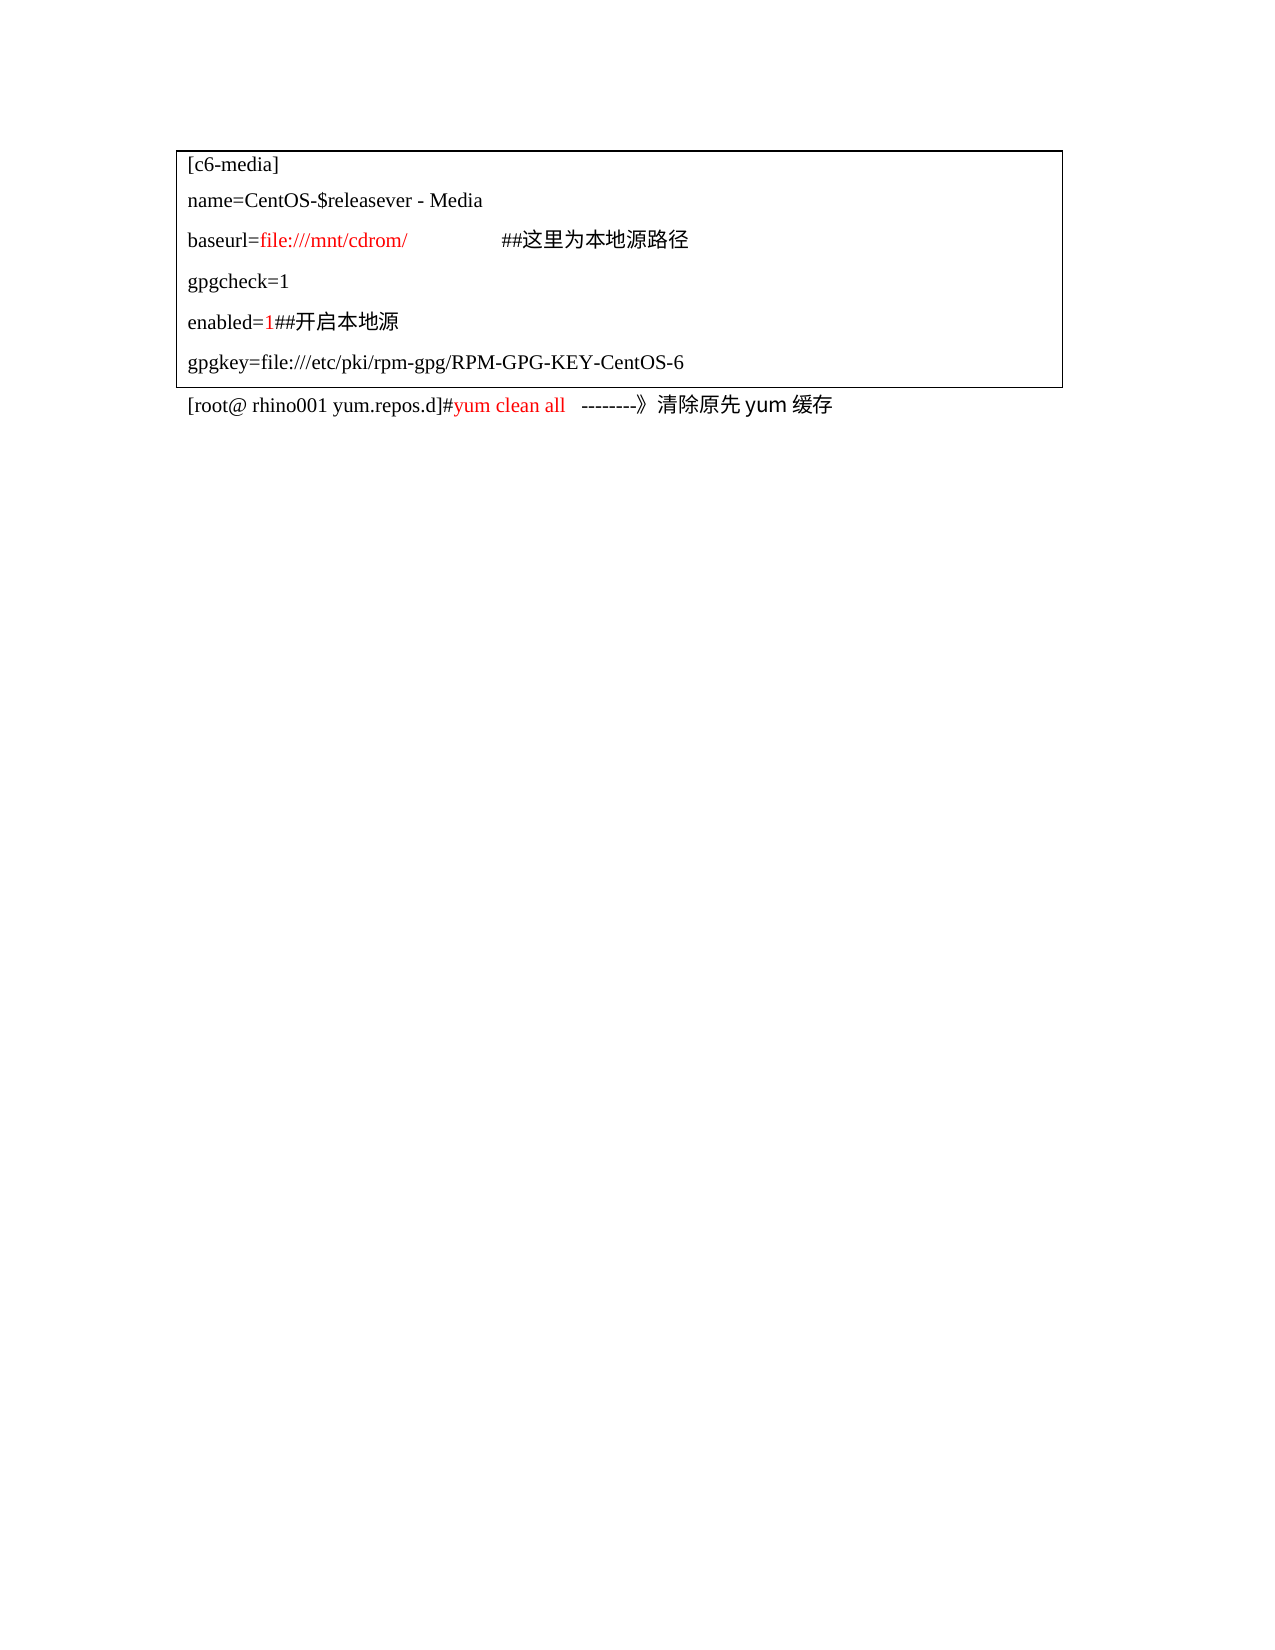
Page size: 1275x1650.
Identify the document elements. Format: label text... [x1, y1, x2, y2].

text [root@ rhino001 yum.repos.d]#yum clean all --------》清除原先yum缓存 [187, 388, 1087, 419]
table_header [c6-media] name=CentOS-$releasever - Media baseurl=file:///mnt/cdrom/ ##这里为本地源路径 gpgcheck=1 enabled=1##开启本地源 gpgkey=file:///etc/pki/rpm-gpg/RPM-GPG-KEY-CentOS-6 [177, 152, 1062, 387]
